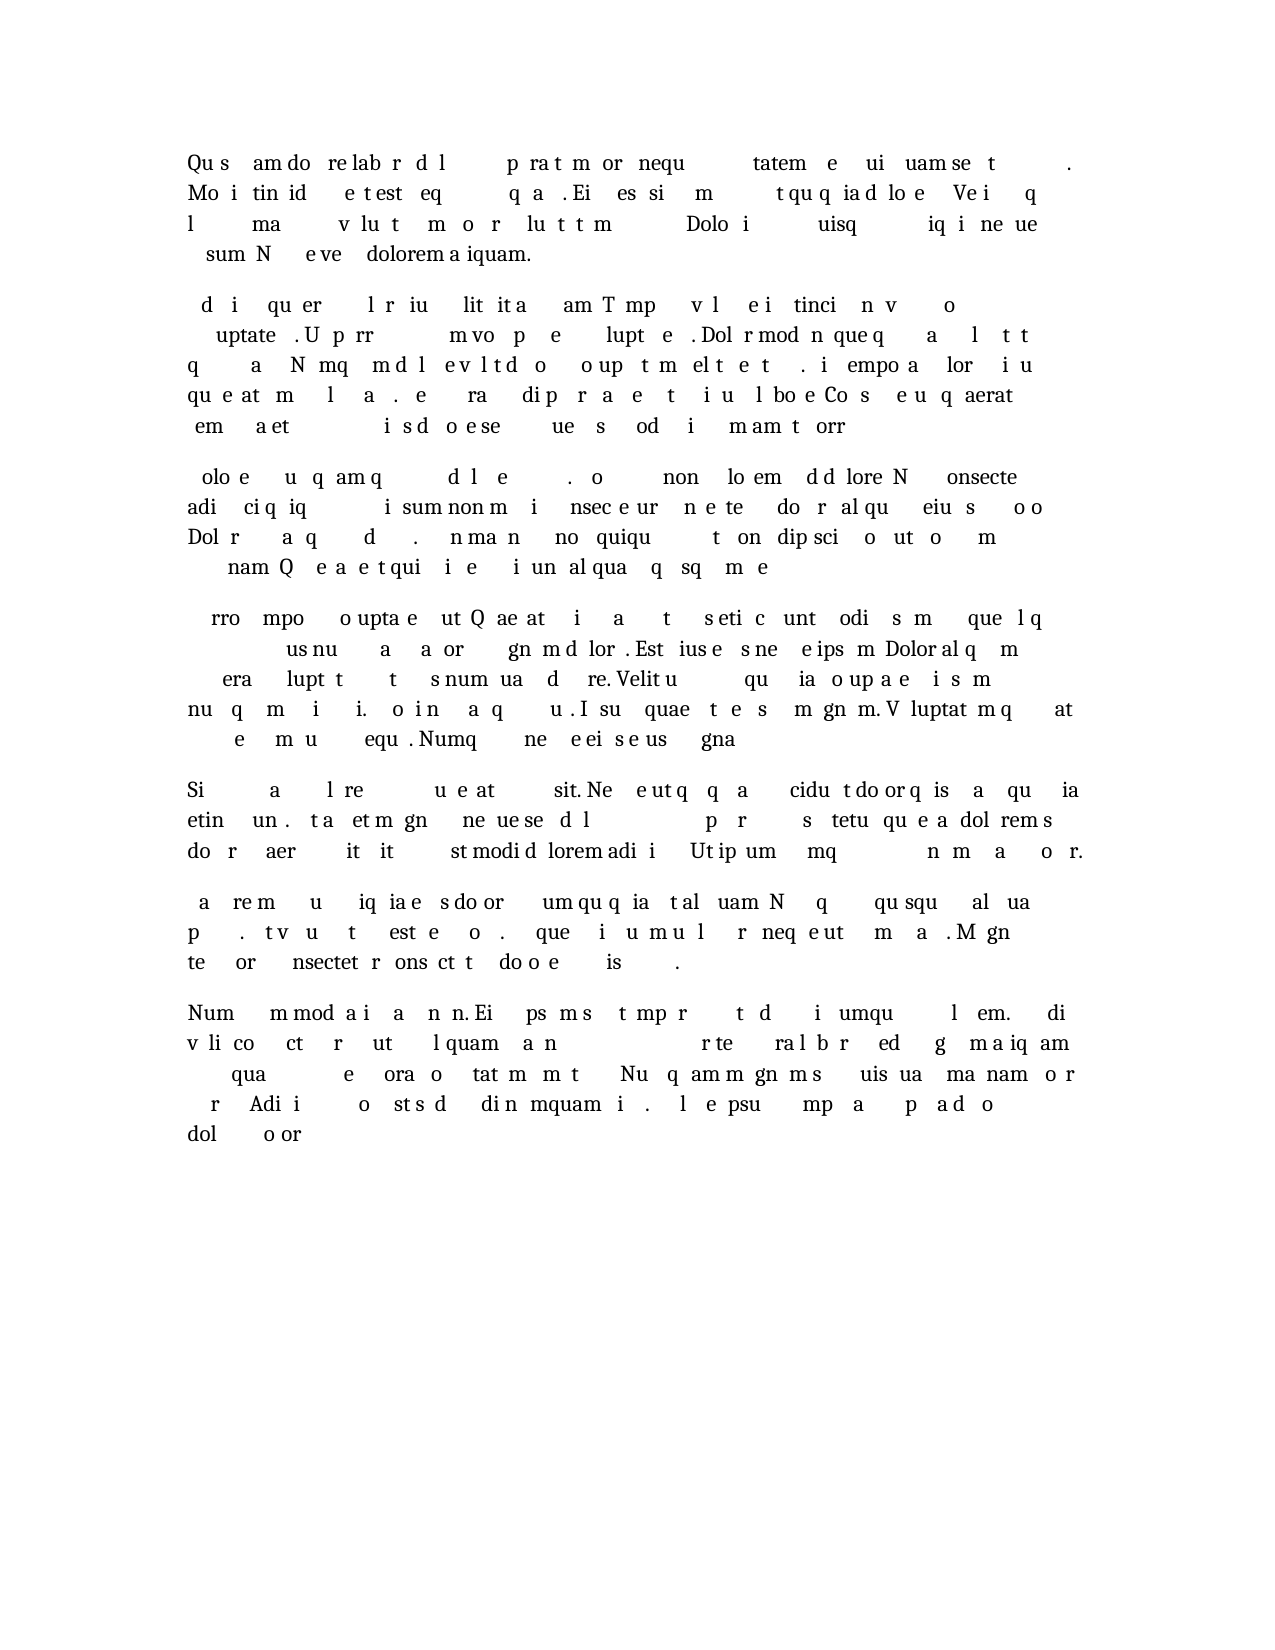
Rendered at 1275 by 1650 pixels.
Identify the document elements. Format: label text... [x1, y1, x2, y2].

text Numquam modi aliquam non. Eius ipsum sed tempora velit adipisci numquam dolorem. Modi velit consectetur ut ut ut aliquam magnam. Neque dolor tempora labore. Sed magnam aliquam numquam sed. Tempora voluptatem amet est. Numquam magnam sed quisquam magnam porro porro. Adipisci dolor est sed modi numquam eius. Dolore ipsum tempora tempora dolorem dolore dolore. [187, 1000, 1087, 1147]
text Adipisci quaerat dolor eius velit sit aliquam. Tempora velit velit etincidunt velit dolorem voluptatem. Ut porro dolorem voluptatem voluptatem. Dolor modi neque quaerat voluptatem quisquam. Numquam dolore velit dolore voluptatem velit velit est. Sit tempora dolor quiquia quaerat amet aliquam. Tempora modi porro amet ut quiquia labore. Consectetur quaerat tempora etincidunt eius dolore sed neque. Est modi aliquam amet porro. [187, 292, 1087, 439]
text Porro tempora voluptatem ut. Quaerat quisquam sit eius etincidunt modi ipsum. Neque aliquam aliquam eius numquam labore magnam dolore. Est eius eius neque ipsum. Dolor aliquam quaerat voluptatem ut eius numquam dolore. Velit ut dolor quiquia voluptatem ipsum numquam adipisci. Modi non aliquam ut. Ipsum quaerat sed sed magnam. Voluptatem quaerat neque numquam neque. Numquam neque eius eius magnam. [187, 605, 1087, 752]
text Labore modi ut quiquia eius dolor. Ipsum quiquia sit aliquam. Numquam quisquam aliquam porro. Ut voluptatem est tempora. Neque quisquam ut labore neque ut numquam. Magnam tempora consectetur consectetur dolorem quisquam. [187, 888, 1087, 975]
text Quisquam dolore labore dolor tempora tempora neque voluptatem. Sed quisquam sed tempora. Modi etincidunt est est neque quisquam. Eius est sit tempora sit quiquia dolorem. Velit neque labore magnam voluptatem dolor voluptatem dolore. Dolor ipsum quisquam quiquia neque ipsum. Neque velit dolorem aliquam. [187, 150, 1087, 267]
text Sit magnam dolore dolor quaerat dolor sit. Neque ut quiquia etincidunt dolor quisquam quiquia etincidunt. Ut amet magnam neque sed dolorem neque porro. Consectetur quaerat dolorem sit dolor quaerat velit. Sit non est modi dolorem adipisci. Ut ipsum numquam eius numquam dolor. [187, 777, 1087, 864]
text Dolorem quisquam quaerat dolorem non. Dolorem non dolorem sed dolore. Non consectetur adipisci quiquia eius ipsum non modi. Consectetur consectetur dolore aliquam eius sed dolore. Dolore sit aliquam dolor. Non magnam non quiquia amet non adipisci. Non ut dolorem magnam. Quaerat est quiquia etincidunt aliquam quisquam sed. [187, 463, 1087, 581]
